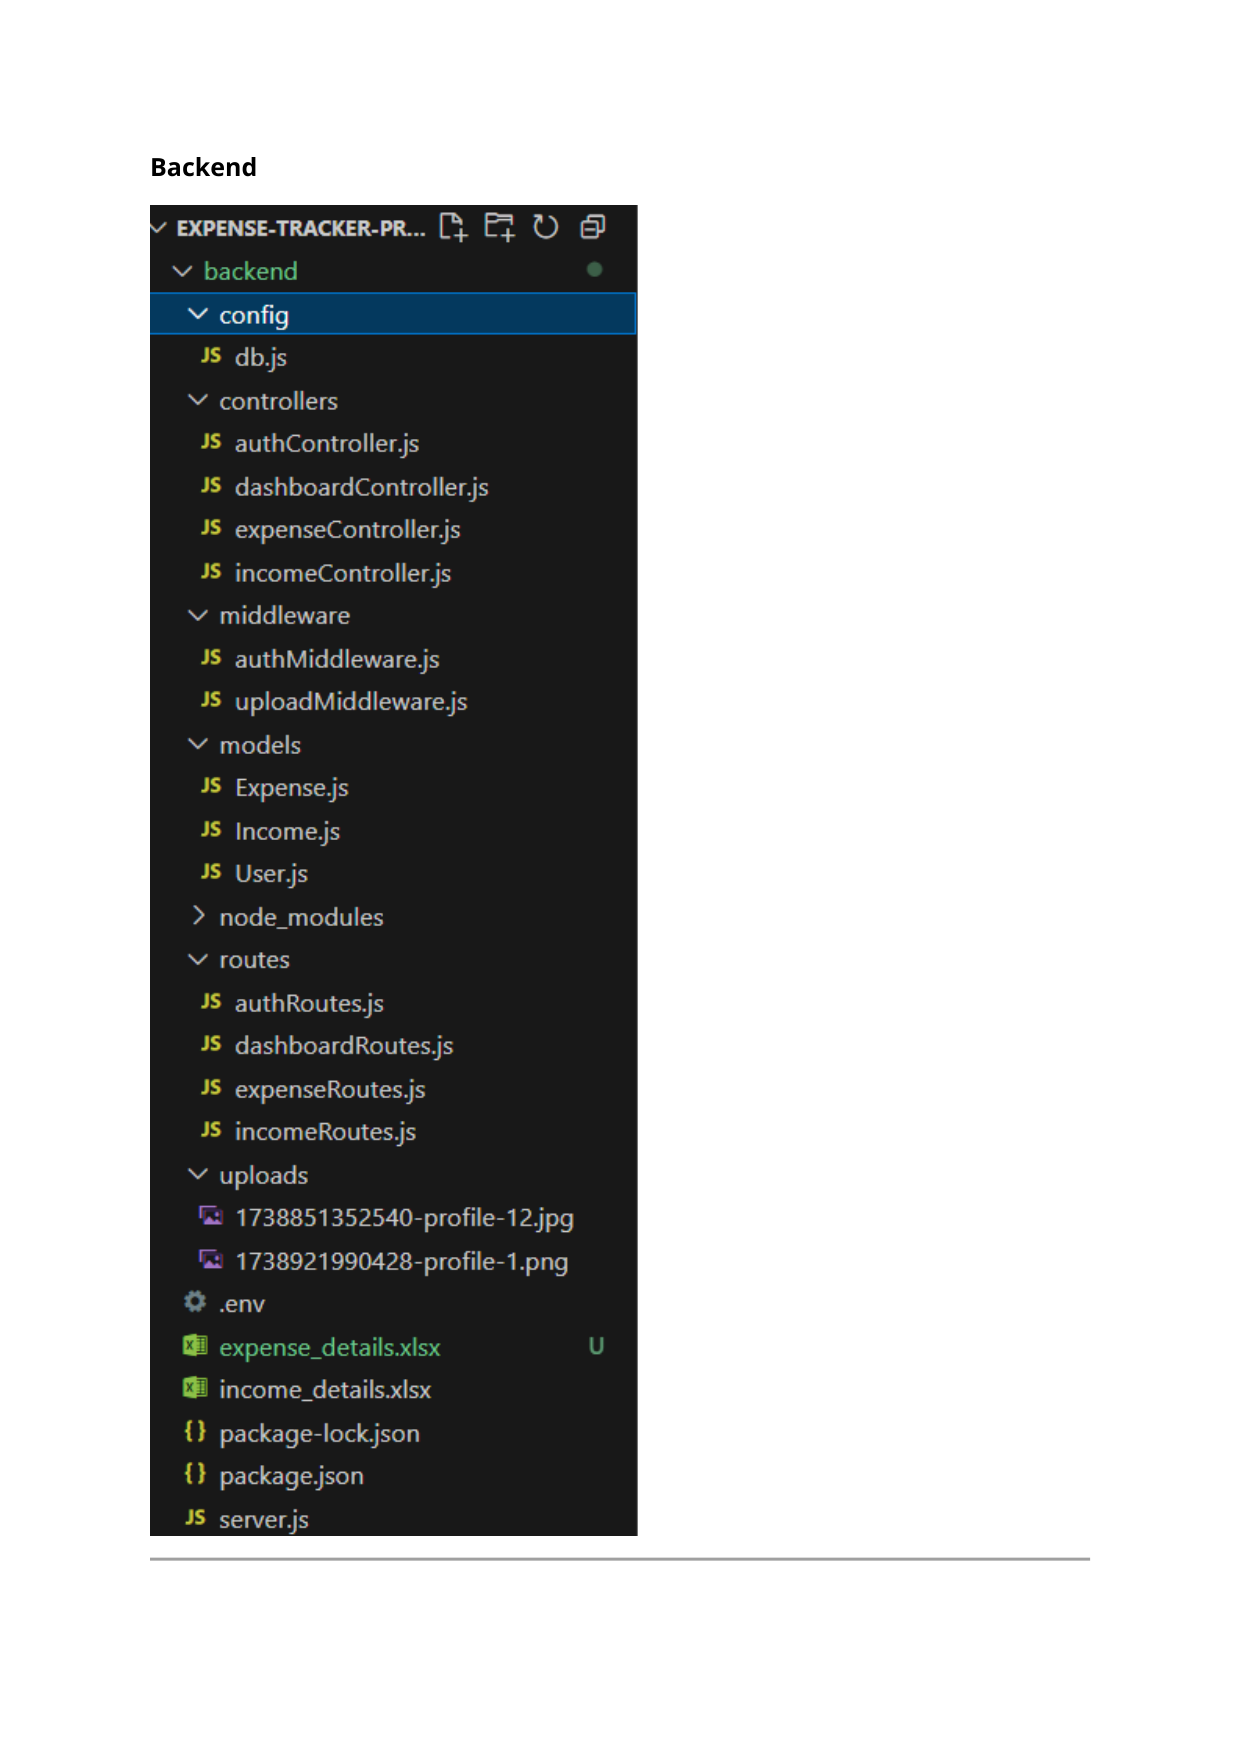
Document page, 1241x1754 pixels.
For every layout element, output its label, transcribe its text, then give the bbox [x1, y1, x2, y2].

picture [150, 205, 638, 1536]
text Backend [150, 150, 1090, 184]
